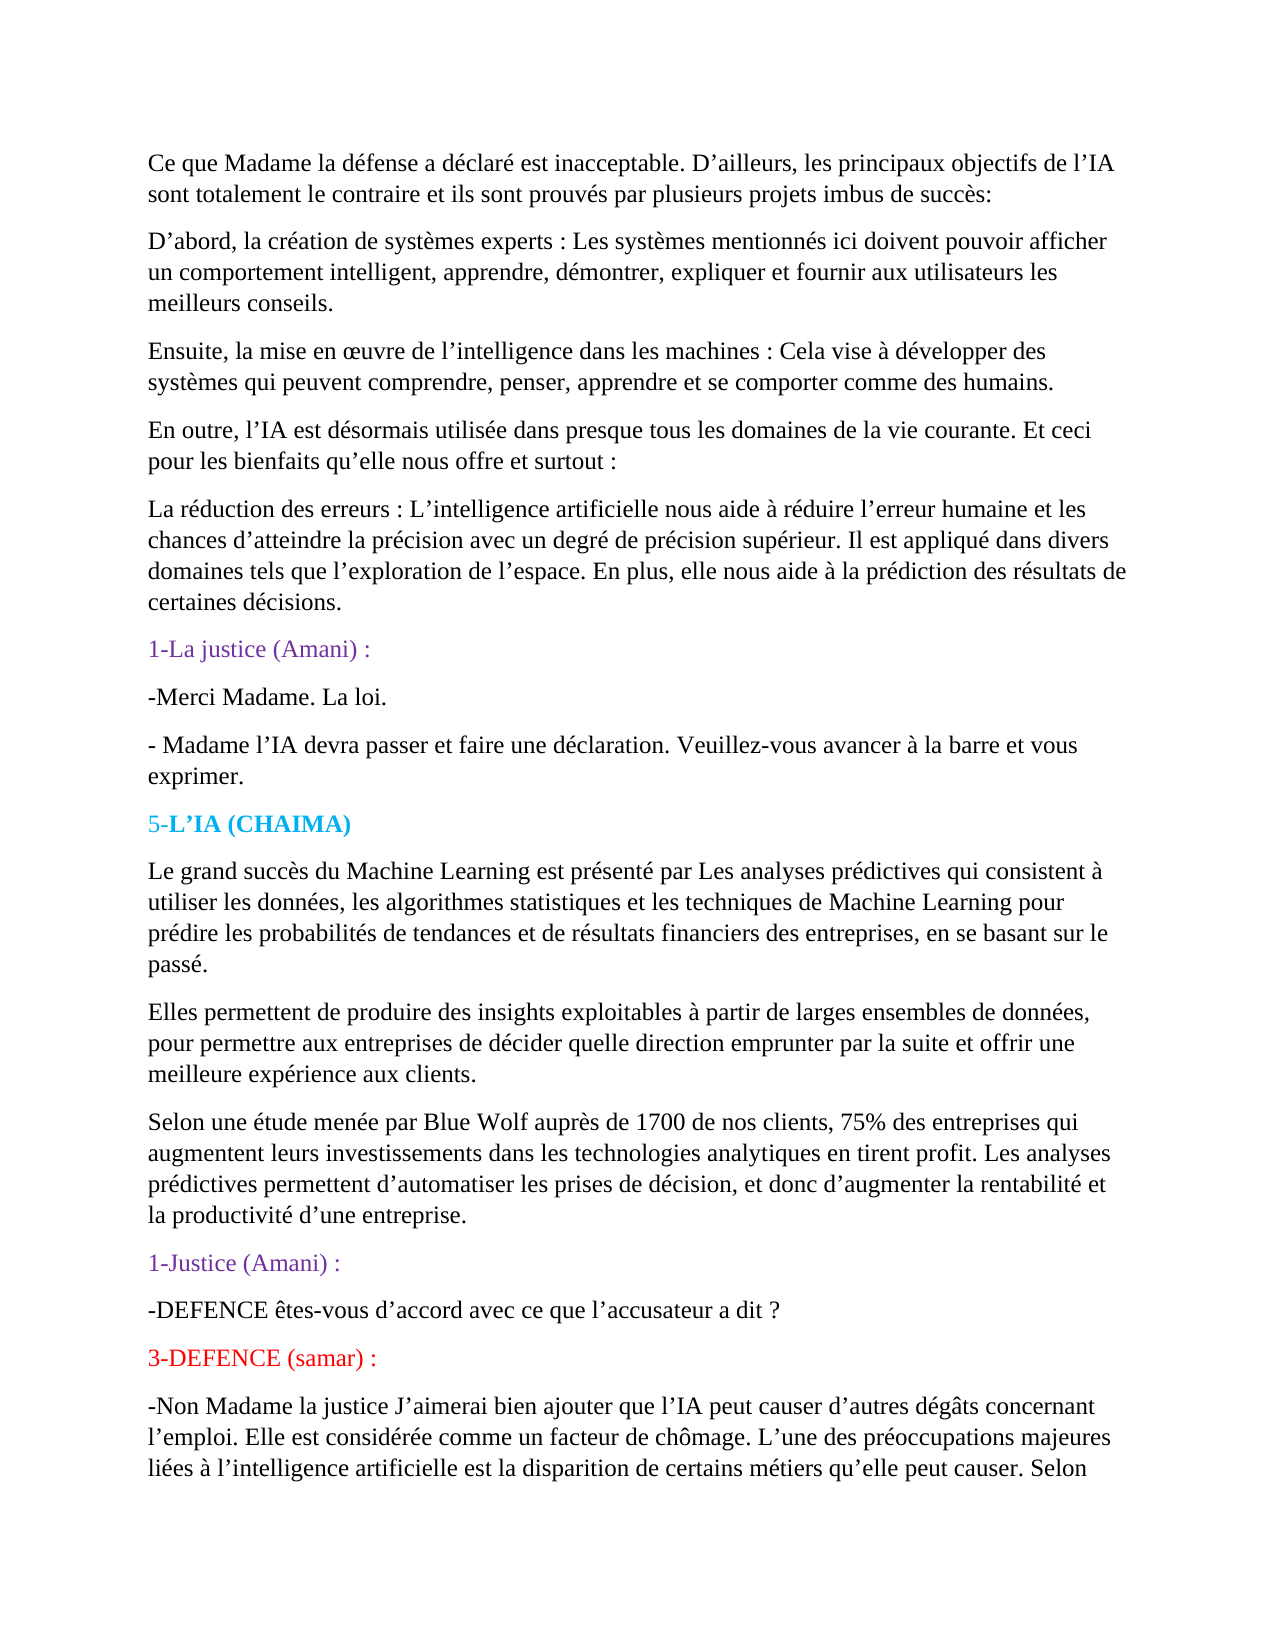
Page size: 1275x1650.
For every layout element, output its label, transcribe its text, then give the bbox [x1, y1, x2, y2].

text Ce que Madame la défense a déclaré est inacceptable. D’ailleurs, les principaux objectifs de l’IA sont totalement le contraire et ils sont prouvés par plusieurs projets imbus de succès: [148, 148, 1127, 207]
text En outre, l’IA est désormais utilisée dans presque tous les domaines de la vie courante. Et ceci pour les bienfaits qu’elle nous offre et surtout : [148, 415, 1127, 475]
text Selon une étude menée par Blue Wolf auprès de 1700 de nos clients, 75% des entreprises qui augmentent leurs investissements dans les technologies analytiques en tirent profit. Les analyses prédictives permettent d’automatiser les prises de décision, et donc d’augmenter la rentabilité et la productivité d’une entreprise. [148, 1107, 1127, 1229]
text 5-L’IA (CHAIMA) [148, 809, 1127, 837]
text Le grand succès du Machine Learning est présenté par Les analyses prédictives qui consistent à utiliser les données, les algorithmes statistiques et les techniques de Machine Learning pour prédire les probabilités de tendances et de résultats financiers des entreprises, en se basant sur le passé. [148, 856, 1127, 978]
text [148, 1391, 1127, 1482]
text D’abord, la création de systèmes experts : Les systèmes mentionnés ici doivent pouvoir afficher un comportement intelligent, apprendre, démontrer, expliquer et fournir aux utilisateurs les meilleurs conseils. [148, 226, 1127, 317]
text -DEFENCE êtes-vous d’accord avec ce que l’accusateur a dit ? [148, 1296, 1127, 1324]
text La réduction des erreurs : L’intelligence artificielle nous aide à réduire l’erreur humaine et les chances d’atteindre la précision avec un degré de précision supérieur. Il est appliqué dans divers domaines tels que l’exploration de l’espace. En plus, elle nous aide à la prédiction des résultats de certaines décisions. [148, 494, 1127, 616]
text Elles permettent de produire des insights exploitables à partir de larges ensembles de données, pour permettre aux entreprises de décider quelle direction emprunter par la suite et offrir une meilleure expérience aux clients. [148, 997, 1127, 1088]
text Ensuite, la mise en œuvre de l’intelligence dans les machines : Cela vise à développer des systèmes qui peuvent comprendre, penser, apprendre et se comporter comme des humains. [148, 336, 1127, 396]
text 1-La justice (Amani) : [148, 634, 1127, 663]
text - Madame l’IA devra passer et faire une déclaration. Veuillez-vous avancer à la barre et vous exprimer. [148, 730, 1127, 790]
text 3-DEFENCE (samar) : [148, 1343, 1127, 1372]
text 1-Justice (Amani) : [148, 1248, 1127, 1277]
text -Merci Madame. La loi. [148, 682, 1127, 711]
